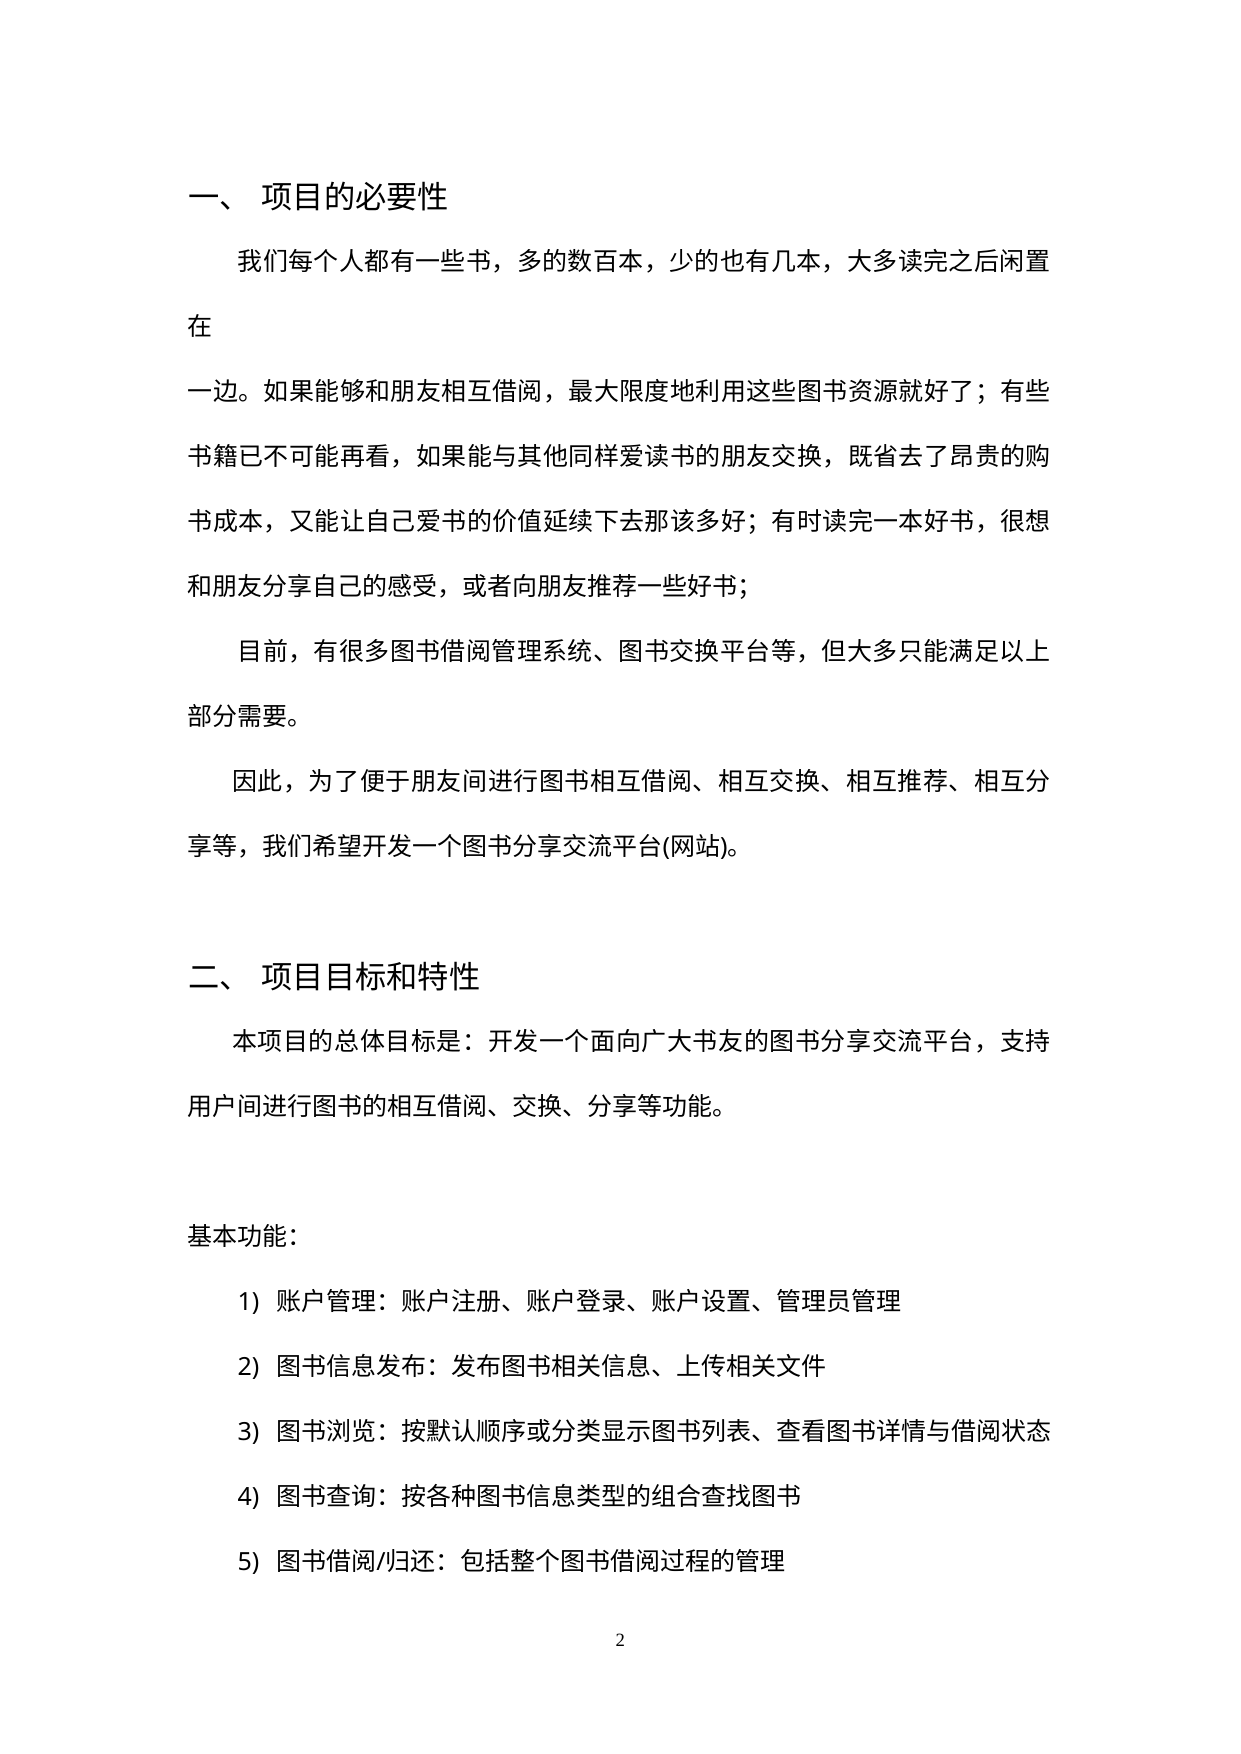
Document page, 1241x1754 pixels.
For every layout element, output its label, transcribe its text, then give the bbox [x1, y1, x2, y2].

list 我们每个人都有一些书，多的数百本，少的也有几本，大多读完之后闲置在 [187, 227, 1053, 357]
list 5) 图书借阅/归还：包括整个图书借阅过程的管理 [187, 1527, 1053, 1592]
list 因此，为了便于朋友间进行图书相互借阅、相互交换、相互推荐、相互分享等，我们希望开发一个图书分享交流平台(网站)。 [187, 747, 1053, 877]
list 基本功能： [187, 1202, 1053, 1267]
list 目前，有很多图书借阅管理系统、图书交换平台等，但大多只能满足以上部分需要。 [187, 617, 1053, 747]
list 4) 图书查询：按各种图书信息类型的组合查找图书 [187, 1462, 1053, 1527]
list 本项目的总体目标是：开发一个面向广大书友的图书分享交流平台，支持用户间进行图书的相互借阅、交换、分享等功能。 [187, 1007, 1053, 1137]
list 2) 图书信息发布：发布图书相关信息、上传相关文件 [187, 1332, 1053, 1397]
list 1) 账户管理：账户注册、账户登录、账户设置、管理员管理 [187, 1267, 1053, 1332]
list 项目的必要性 [188, 162, 1143, 227]
list 3) 图书浏览：按默认顺序或分类显示图书列表、查看图书详情与借阅状态 [187, 1397, 1053, 1462]
list 项目目标和特性 [188, 942, 1143, 1007]
list 一边。如果能够和朋友相互借阅，最大限度地利用这些图书资源就好了；有些书籍已不可能再看，如果能与其他同样爱读书的朋友交换，既省去了昂贵的购书成本，又能让自己爱书的价值延续下去那该多好；有时读完一本好书，很想和朋友分享自己的感受，或者向朋友推荐一些好书； [187, 357, 1053, 617]
